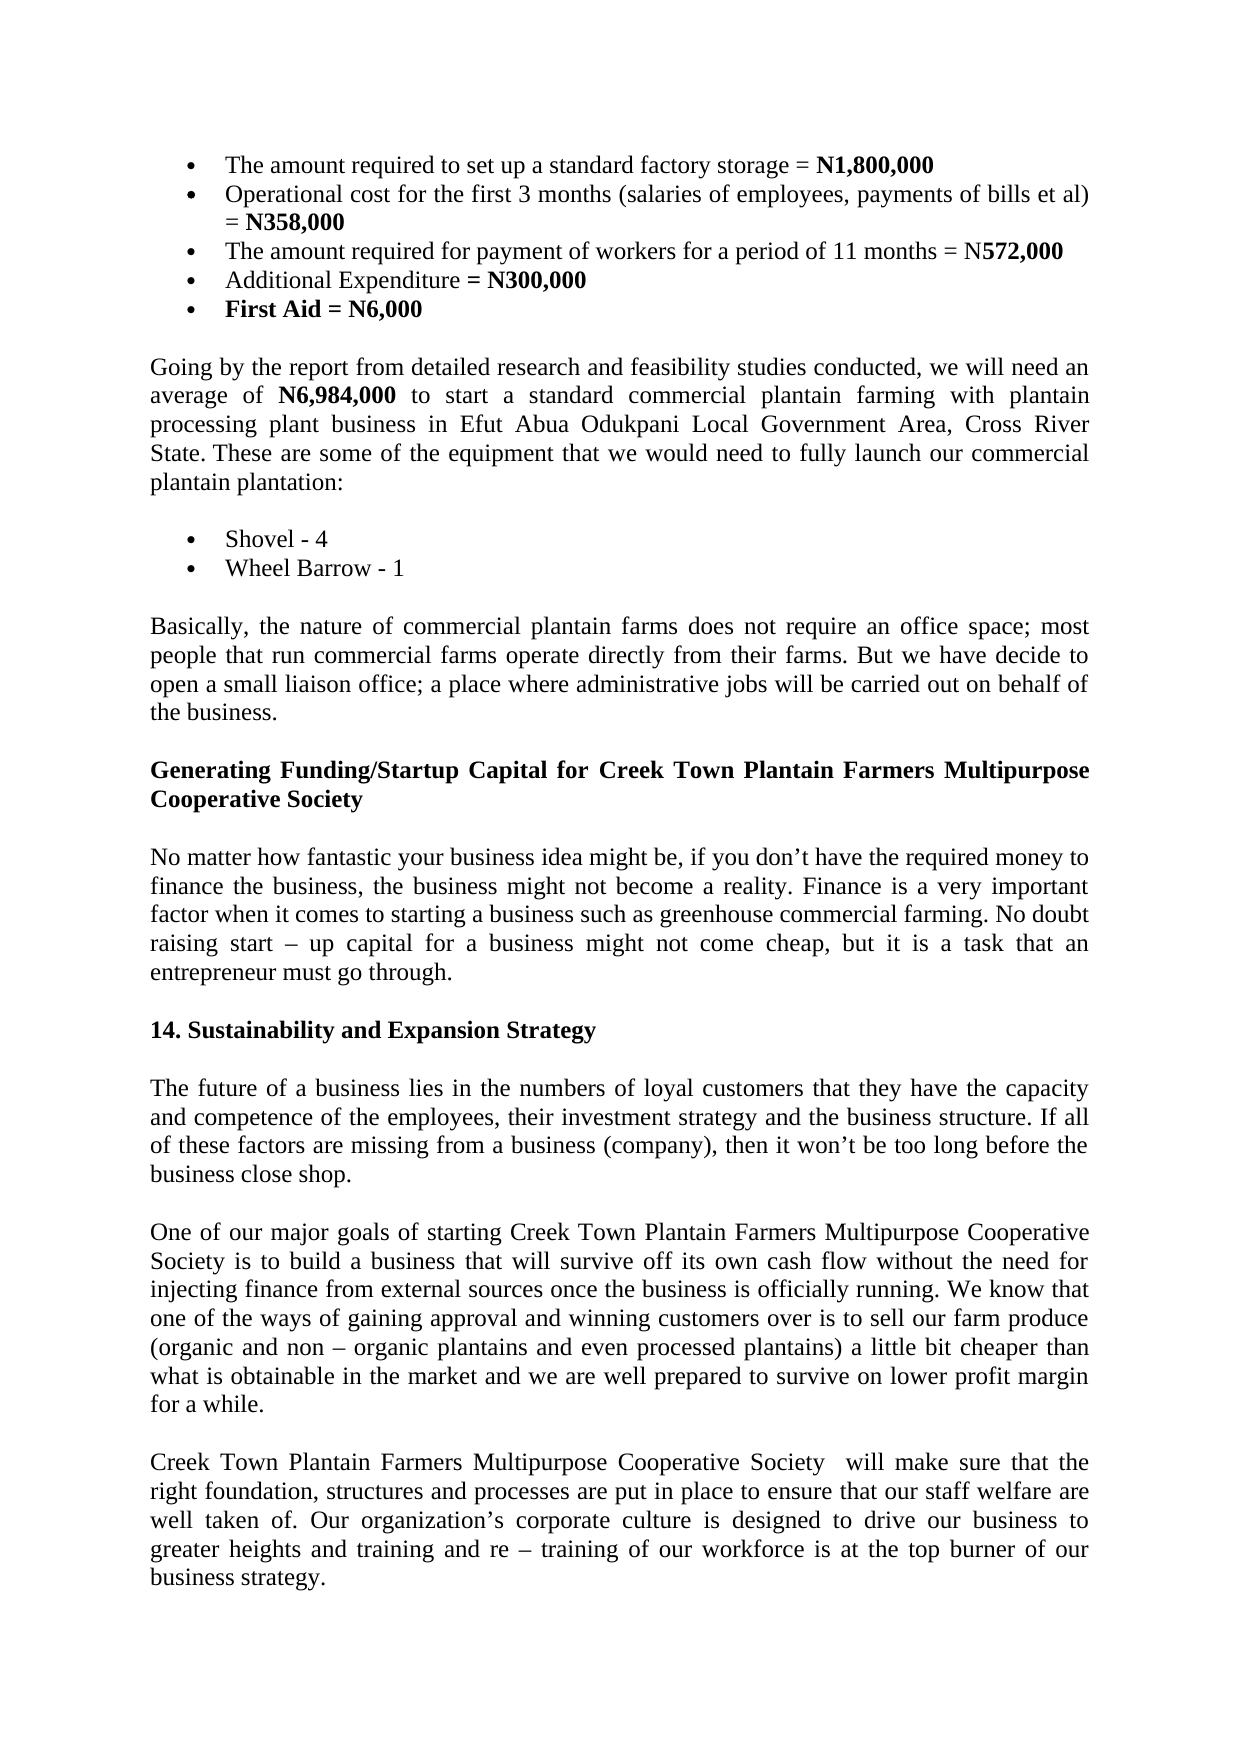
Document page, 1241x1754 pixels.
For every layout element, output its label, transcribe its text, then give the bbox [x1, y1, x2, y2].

text Going by the report from detailed research and feasibility studies conducted, we will need an average of N6,984,000 to start a standard commercial plantain farming with plantain processing plant business in Efut Abua Odukpani Local Government Area, Cross River State. These are some of the equipment that we would need to fully launch our commercial plantain plantation: [150, 352, 1090, 495]
list Wheel Barrow - 1 [187, 553, 1090, 582]
list Shovel - 4 [187, 524, 1090, 553]
text The future of a business lies in the numbers of loyal customers that they have the capacity and competence of the employees, their investment strategy and the business structure. If all of these factors are missing from a business (company), then it won’t be too long before the business close shop. [150, 1073, 1090, 1188]
text One of our major goals of starting Creek Town Plantain Farmers Multipurpose Cooperative Society is to build a business that will survive off its own cash flow without the need for injecting finance from external sources once the business is officially running. We know that one of the ways of gaining approval and winning customers over is to sell our farm produce (organic and non – organic plantains and even processed plantains) a little bit cheaper than what is obtainable in the market and we are well prepared to survive on lower profit margin for a while. [150, 1217, 1090, 1418]
list Operational cost for the first 3 months (salaries of employees, payments of bills et al) = N358,000 [187, 179, 1090, 236]
list First Aid = N6,000 [187, 294, 1090, 322]
subtitle 14. Sustainability and Expansion Strategy [150, 1015, 1090, 1044]
text Creek Town Plantain Farmers Multipurpose Cooperative Society will make sure that the right foundation, structures and processes are put in place to ensure that our staff welfare are well taken of. Our organization’s corporate culture is designed to drive our business to greater heights and training and re – training of our workforce is at the top burner of our business strategy. [150, 1447, 1090, 1591]
text Basically, the nature of commercial plantain farms does not require an office space; most people that run commercial farms operate directly from their farms. But we have decide to open a small liaison office; a place where administrative jobs will be carried out on behalf of the business. [150, 611, 1090, 726]
list The amount required to set up a standard factory storage = N1,800,000 [187, 150, 1090, 179]
list The amount required for payment of workers for a period of 11 months = N572,000 [187, 236, 1090, 265]
list Additional Expenditure = N300,000 [187, 265, 1090, 294]
text Generating Funding/Startup Capital for Creek Town Plantain Farmers Multipurpose Cooperative Society [150, 755, 1090, 813]
text No matter how fantastic your business idea might be, if you don’t have the required money to finance the business, the business might not become a reality. Finance is a very important factor when it comes to starting a business such as greenhouse commercial farming. No doubt raising start – up capital for a business might not come cheap, but it is a task that an entrepreneur must go through. [150, 842, 1090, 986]
